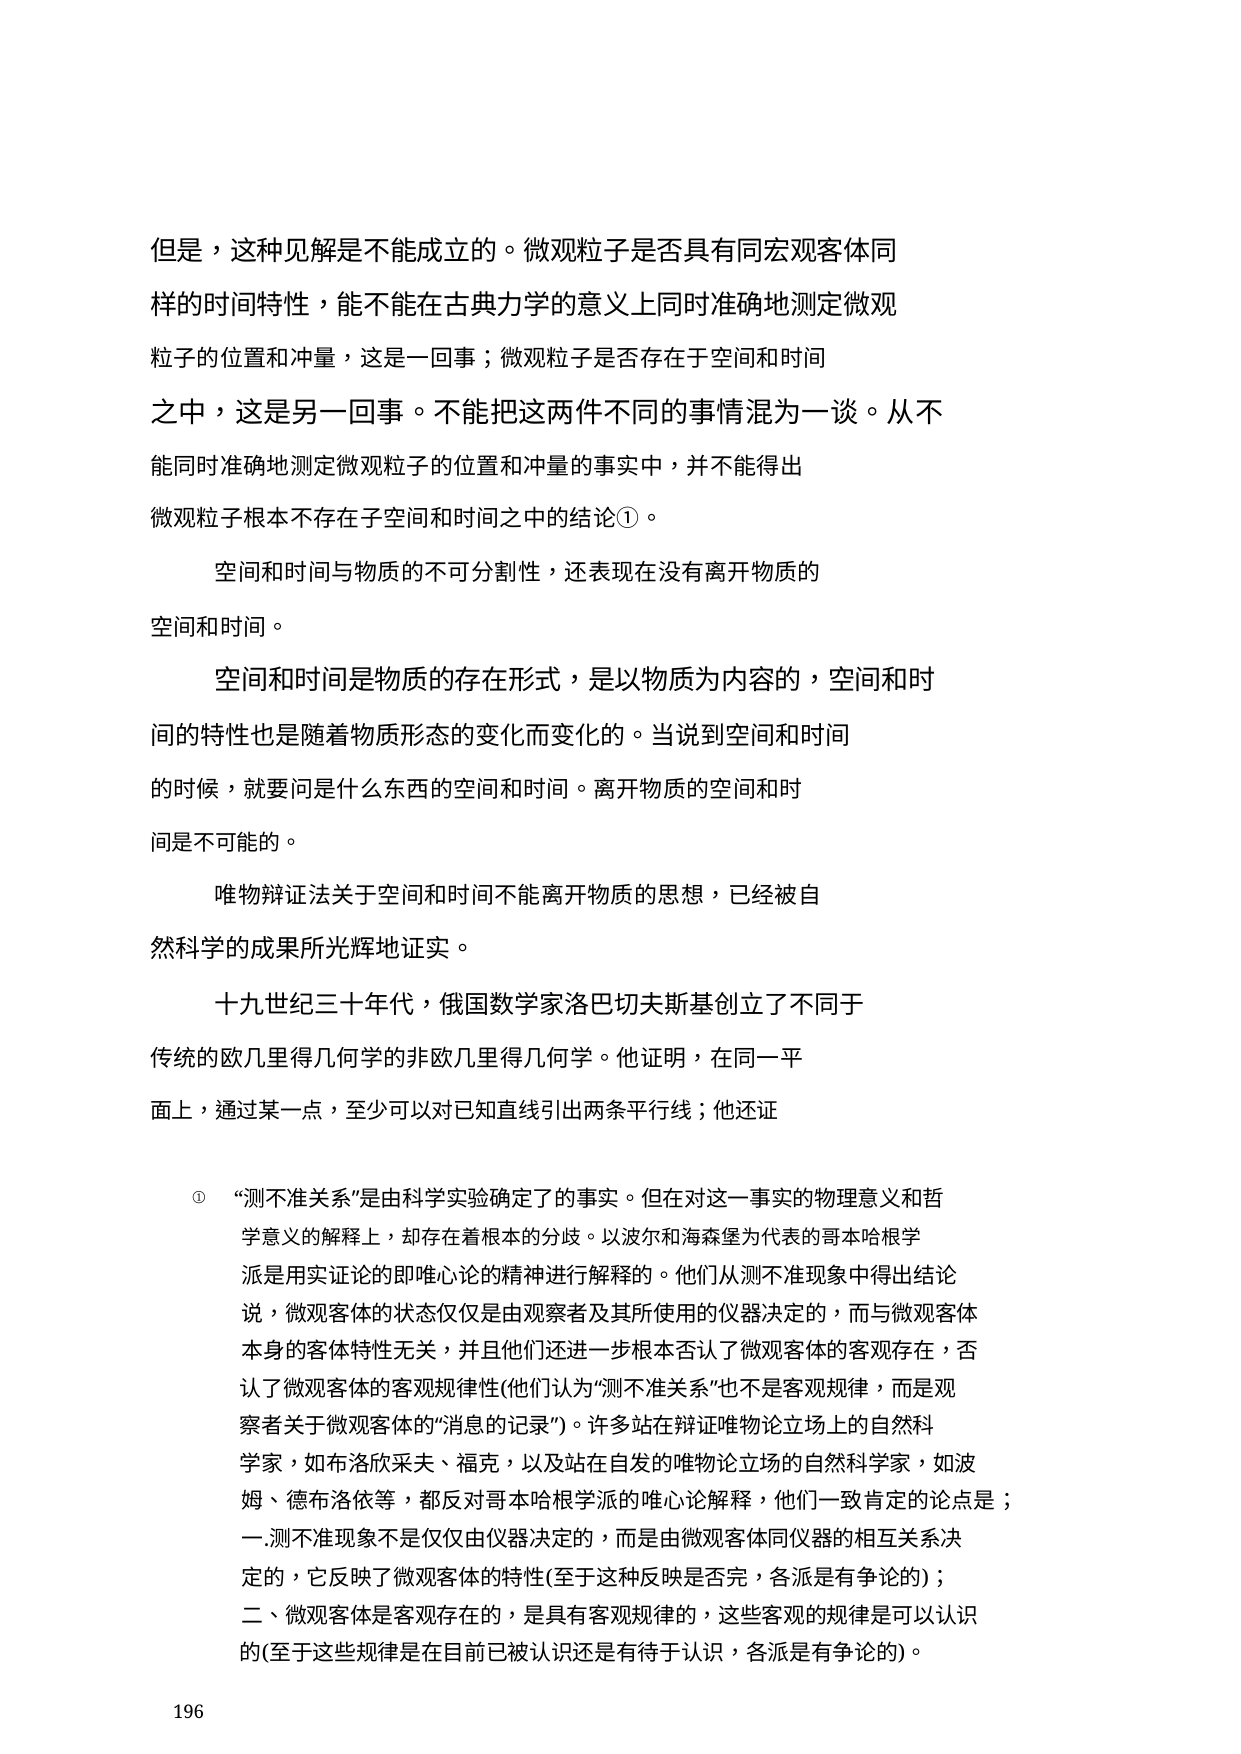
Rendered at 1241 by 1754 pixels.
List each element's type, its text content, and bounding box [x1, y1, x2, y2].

text 学意义的解释上，却存在着根本的分歧。以波尔和海森堡为代表的哥本哈根学 [242, 1229, 1138, 1249]
text 派是用实证论的即唯心论的精神进行解释的。他们从测不准现象中得出结论 [242, 1266, 1138, 1288]
text 样的时间特性，能不能在古典力学的意义上同时准确地测定微观 [150, 293, 1011, 320]
text “测不准关系”是由科学实验确定了的事实。但在对这一事实的物理意义和哲 [233, 1189, 1138, 1211]
text 然科学的成果所光辉地证实。 [150, 937, 922, 962]
text 微观粒子根本不存在子空间和时间之中的结论①。 [150, 508, 1062, 531]
text 的时候，就要问是什么东西的空间和时间。离开物质的空间和时 [150, 779, 1052, 802]
text 说，微观客体的状态仅仅是由观察者及其所使用的仪器决定的，而与微观客体 [242, 1304, 1138, 1325]
text 二、微观客体是客观存在的，是具有客观规律的，这些客观的规律是可以认识 [242, 1606, 1138, 1627]
text 面上，通过某一点，至少可以对已知直线引出两条平行线；他还证 [150, 1102, 972, 1123]
text 定的，它反映了微观客体的特性(至于这种反映是否完，各派是有争论的)； [242, 1568, 1138, 1590]
text 察者关于微观客体的“消息的记录”)。许多站在辩证唯物论立场上的自然科 [239, 1416, 1138, 1438]
text 196 [173, 1704, 228, 1722]
text ① [192, 1189, 233, 1207]
text 十九世纪三十年代，俄国数学家洛巴切夫斯基创立了不同于 [214, 993, 972, 1018]
text 空间和时间是物质的存在形式，是以物质为内容的，空间和时 [214, 668, 1052, 695]
text 一.测不准现象不是仅仅由仪器决定的，而是由微观客体同仪器的相互关系决 [242, 1529, 1138, 1550]
text 认了微观客体的客观规律性(他们认为“测不准关系”也不是客观规律，而是观 [239, 1379, 1138, 1400]
text 姆、德布洛依等，都反对哥本哈根学派的唯心论解释，他们一致肯定的论点是； [242, 1491, 1138, 1513]
text 传统的欧几里得几何学的非欧几里得几何学。他证明，在同一平 [150, 1047, 972, 1071]
text 本身的客体特性无关，并且他们还进一步根本否认了微观客体的客观存在，否 [242, 1341, 1138, 1363]
text 但是，这种见解是不能成立的。微观粒子是否具有同宏观客体同 [150, 239, 1011, 266]
text 之中，这是另一回事。不能把这两件不同的事情混为一谈。从不 [150, 399, 1062, 428]
text 的(至于这些规律是在目前已被认识还是有待于认识，各派是有争论的)。 [239, 1643, 1138, 1665]
text 空间和时间。 [150, 616, 1062, 639]
text 唯物辩证法关于空间和时间不能离开物质的思想，已经被自 [214, 885, 922, 908]
text 空间和时间与物质的不可分割性，还表现在没有离开物质的 [214, 562, 1062, 585]
text 粒子的位置和冲量，这是一回事；微观粒子是否存在于空间和时间 [150, 347, 1011, 371]
text 间是不可能的。 [150, 833, 1052, 854]
text 学家，如布洛欣采夫、福克，以及站在自发的唯物论立场的自然科学家，如波 [239, 1454, 1138, 1475]
text 间的特性也是随着物质形态的变化而变化的。当说到空间和时间 [150, 724, 1052, 749]
text 能同时准确地测定微观粒子的位置和冲量的事实中，并不能得出 [150, 456, 1062, 479]
